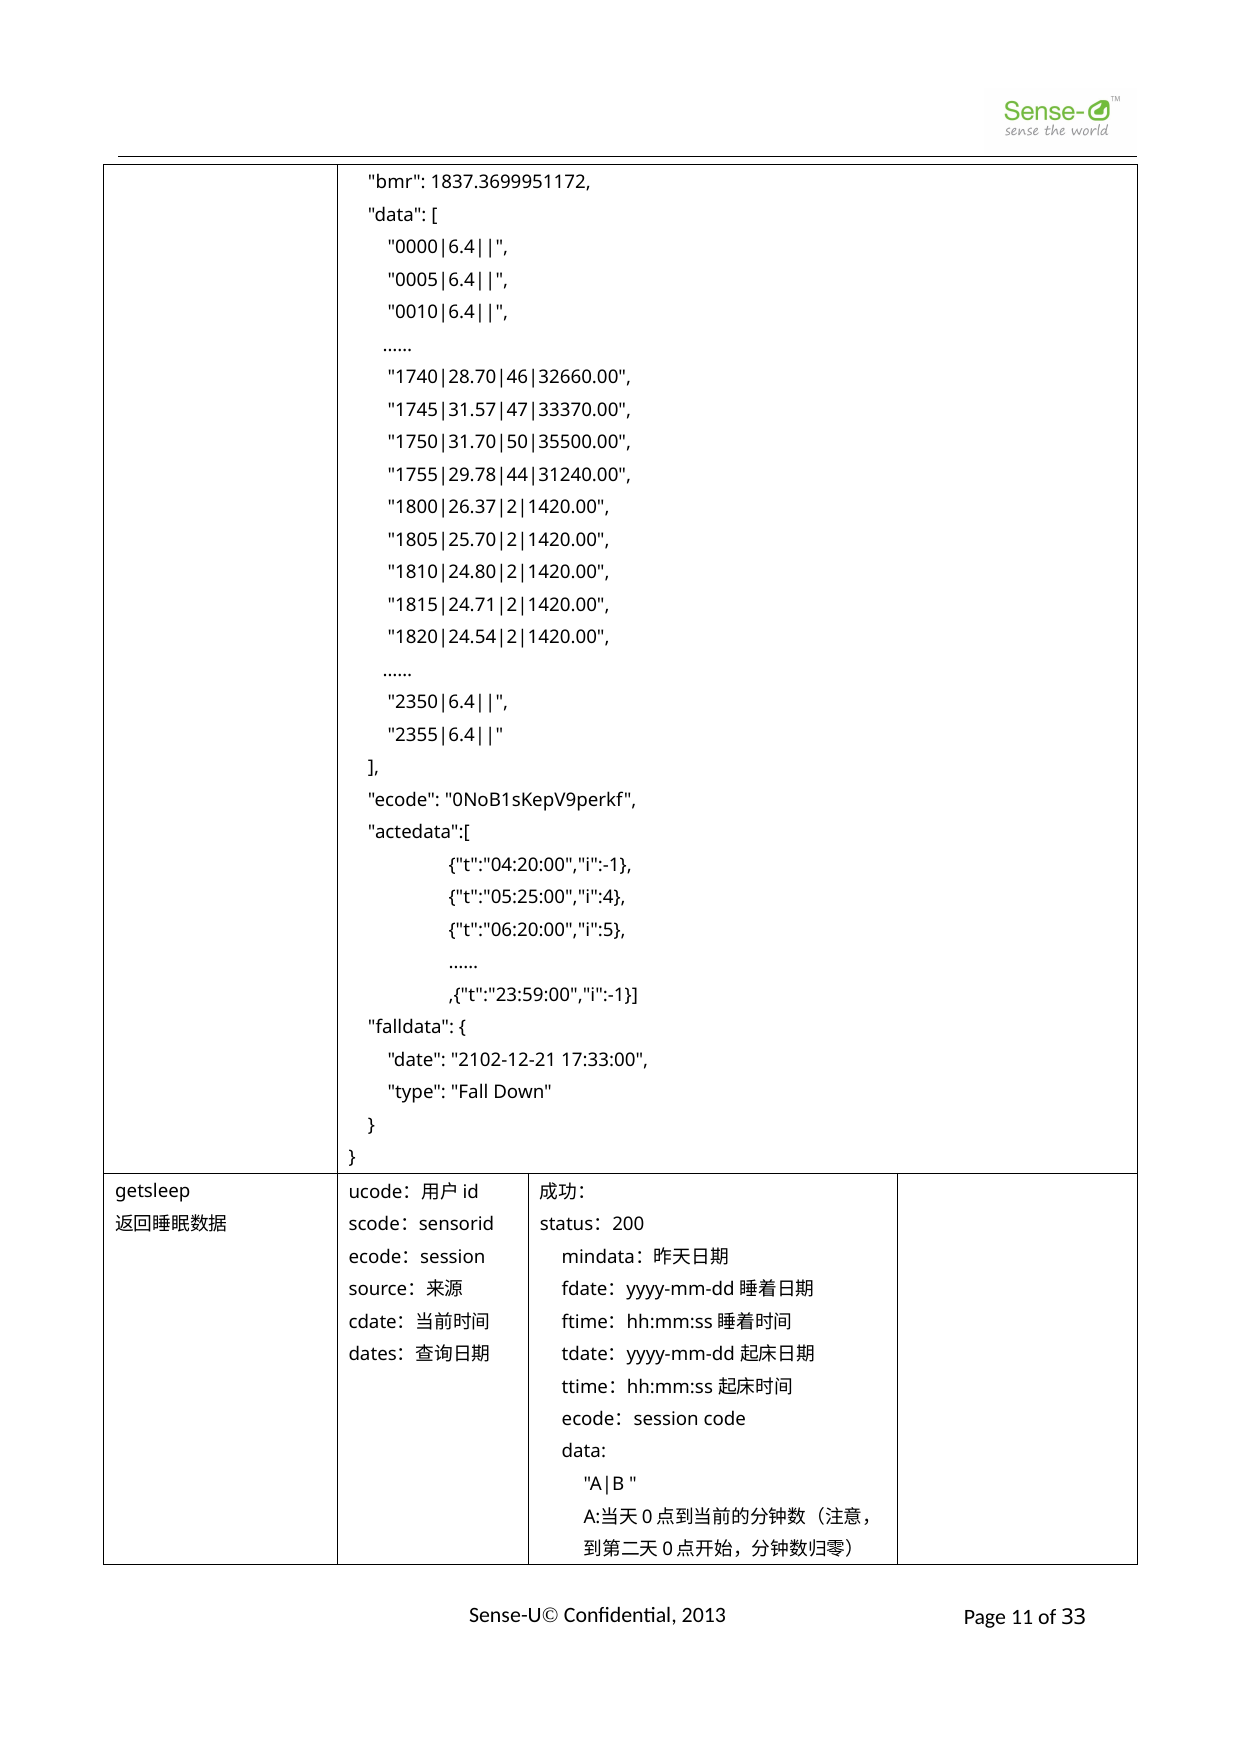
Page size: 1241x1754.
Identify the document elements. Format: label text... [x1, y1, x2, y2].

table_cell getsleep 返回睡眠数据 [104, 1174, 337, 1564]
table_cell ucode：用户id scode：sensorid ecode：session source：来源 cdate：当前时间 dates：查询日期 [338, 1174, 528, 1564]
table_cell [104, 165, 337, 1173]
table_cell [898, 1174, 1137, 1564]
picture [984, 88, 1138, 154]
